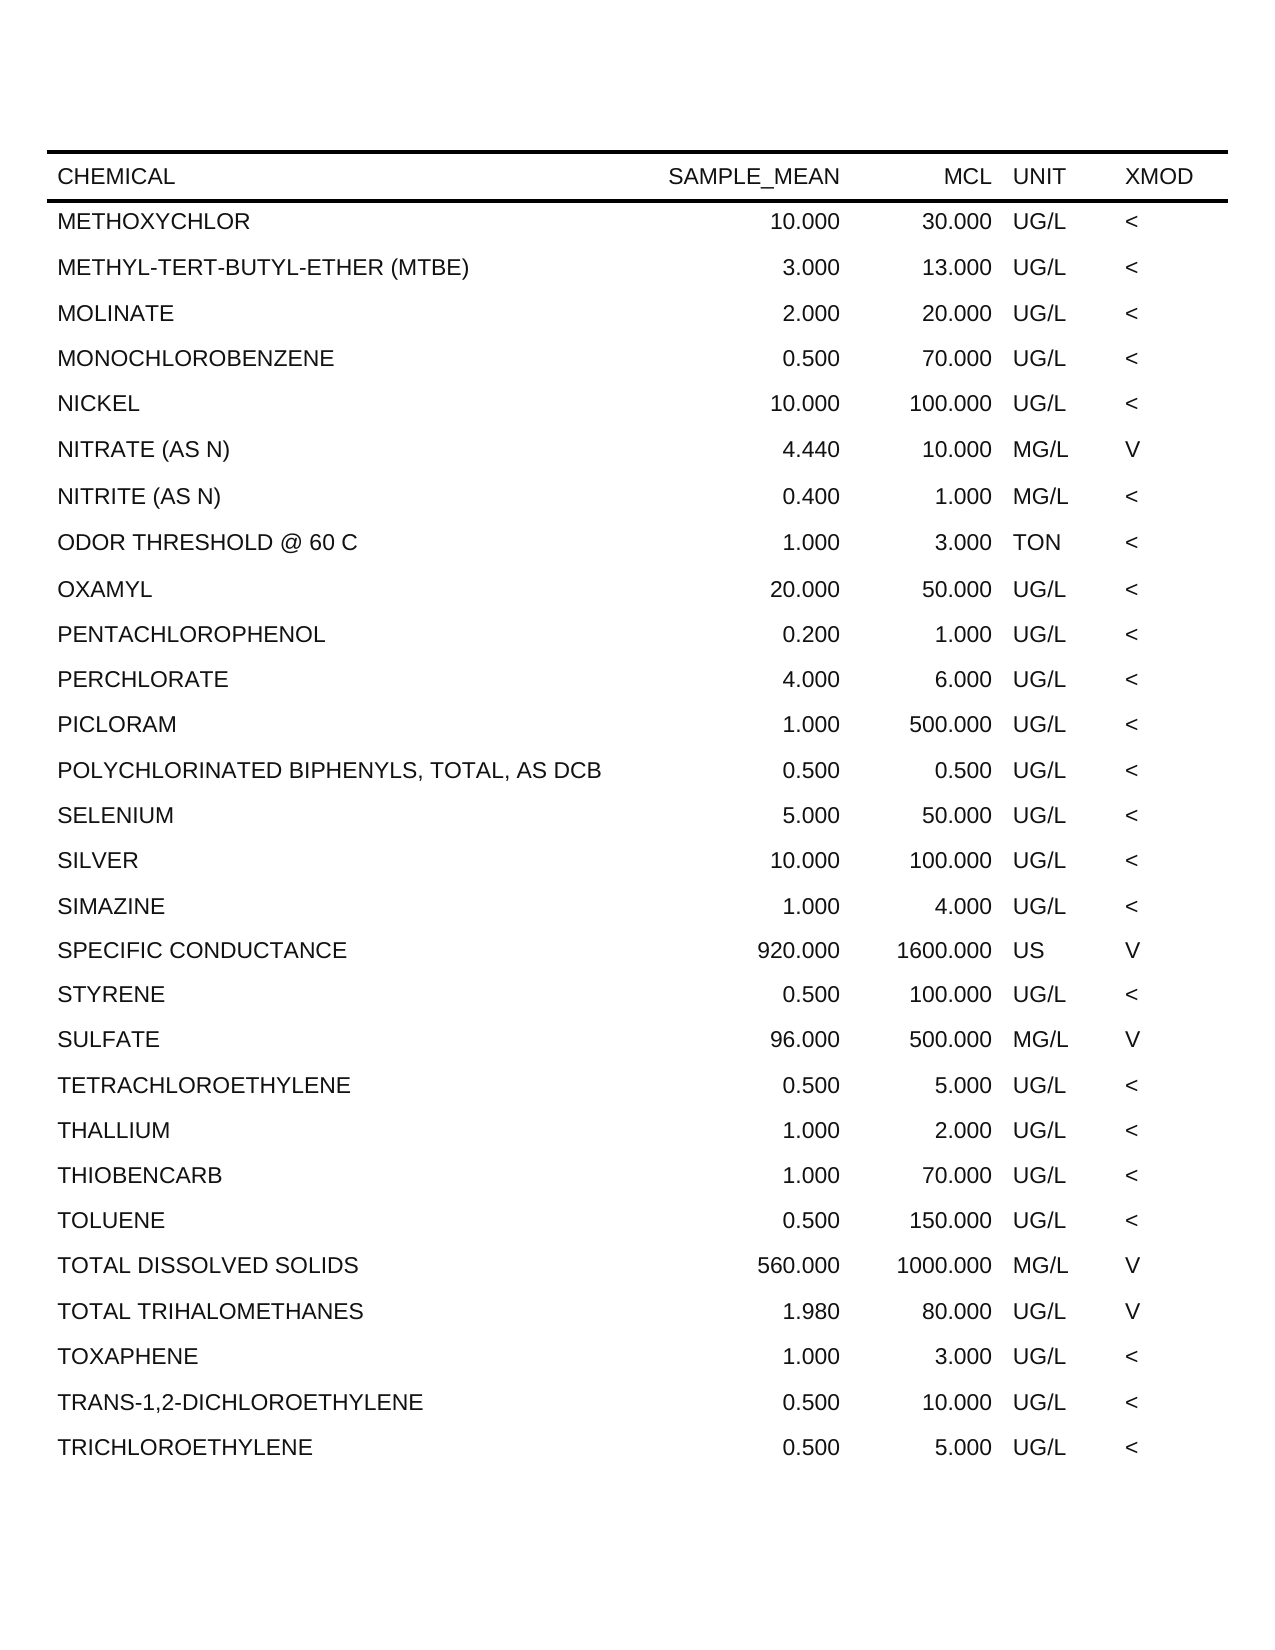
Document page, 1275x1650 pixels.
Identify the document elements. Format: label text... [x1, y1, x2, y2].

table_cell TRANS-1,2-DICHLOROETHYLENE [47, 1379, 638, 1424]
table_cell < [1114, 1153, 1228, 1198]
table_cell POLYCHLORINATED BIPHENYLS, TOTAL, AS DCB [47, 747, 638, 793]
table_cell 0.500 [850, 747, 1002, 793]
table_cell 500.000 [850, 1017, 1002, 1062]
table_cell UG/L [1002, 611, 1114, 657]
table_cell 0.500 [638, 1379, 850, 1424]
table_cell 70.000 [850, 1153, 1002, 1198]
table_cell 0.500 [638, 1425, 850, 1470]
table_cell UG/L [1002, 1288, 1114, 1333]
table_cell < [1114, 1334, 1228, 1379]
table_cell 1.000 [850, 611, 1002, 657]
table_cell UG/L [1002, 566, 1114, 611]
table_cell SULFATE [47, 1017, 638, 1062]
table_cell MOLINATE [47, 290, 638, 336]
table_cell < [1114, 1062, 1228, 1107]
table_cell TRICHLOROETHYLENE [47, 1425, 638, 1470]
table_cell TOXAPHENE [47, 1334, 638, 1379]
table_cell 100.000 [850, 838, 1002, 883]
table_cell 1.980 [638, 1288, 850, 1333]
table_cell 5.000 [638, 793, 850, 838]
table_cell SPECIFIC CONDUCTANCE [47, 929, 638, 972]
table_cell 1.000 [638, 1108, 850, 1153]
table_cell UG/L [1002, 244, 1114, 290]
table_cell 3.000 [850, 519, 1002, 566]
table_cell SELENIUM [47, 793, 638, 838]
table_cell NICKEL [47, 381, 638, 426]
table_cell UG/L [1002, 290, 1114, 336]
table_cell 50.000 [850, 793, 1002, 838]
table_cell ODOR THRESHOLD @ 60 C [47, 519, 638, 566]
table_cell < [1114, 519, 1228, 566]
table_cell < [1114, 1108, 1228, 1153]
table_cell UG/L [1002, 203, 1114, 244]
table_cell 13.000 [850, 244, 1002, 290]
table_cell < [1114, 290, 1228, 336]
table_cell 20.000 [638, 566, 850, 611]
table_cell MG/L [1002, 1017, 1114, 1062]
table_cell UG/L [1002, 1062, 1114, 1107]
table_cell < [1114, 336, 1228, 381]
table_cell 1.000 [638, 883, 850, 928]
table_cell THIOBENCARB [47, 1153, 638, 1198]
table_cell MG/L [1002, 426, 1114, 472]
table_cell 10.000 [638, 381, 850, 426]
table_cell STYRENE [47, 972, 638, 1017]
table_cell UG/L [1002, 702, 1114, 747]
table_cell US [1002, 929, 1114, 972]
table_cell 1.000 [638, 702, 850, 747]
table_cell 1.000 [638, 519, 850, 566]
table_cell OXAMYL [47, 566, 638, 611]
table_cell 10.000 [638, 203, 850, 244]
table_cell PENTACHLOROPHENOL [47, 611, 638, 657]
table_cell < [1114, 611, 1228, 657]
table_cell 0.500 [638, 972, 850, 1017]
table_cell TON [1002, 519, 1114, 566]
table_cell NITRITE (AS N) [47, 473, 638, 519]
table_cell 0.500 [638, 336, 850, 381]
table_cell 4.000 [850, 883, 1002, 928]
table_cell UG/L [1002, 381, 1114, 426]
table_cell 6.000 [850, 657, 1002, 702]
table_cell 1.000 [638, 1153, 850, 1198]
table_cell 500.000 [850, 702, 1002, 747]
table_cell < [1114, 883, 1228, 928]
table_cell 50.000 [850, 566, 1002, 611]
table_cell 560.000 [638, 1243, 850, 1288]
table_cell 4.000 [638, 657, 850, 702]
table_header XMOD [1114, 154, 1228, 198]
table_cell 5.000 [850, 1425, 1002, 1470]
table_cell 1.000 [850, 473, 1002, 519]
table_cell TETRACHLOROETHYLENE [47, 1062, 638, 1107]
table_cell < [1114, 1425, 1228, 1470]
table_header CHEMICAL [47, 154, 638, 198]
table_cell < [1114, 657, 1228, 702]
table_cell 0.400 [638, 473, 850, 519]
table_cell UG/L [1002, 657, 1114, 702]
table_cell TOTAL DISSOLVED SOLIDS [47, 1243, 638, 1288]
table_cell 30.000 [850, 203, 1002, 244]
table_cell 0.500 [638, 747, 850, 793]
table_cell 4.440 [638, 426, 850, 472]
table_cell METHOXYCHLOR [47, 203, 638, 244]
table_cell 100.000 [850, 972, 1002, 1017]
table_cell UG/L [1002, 793, 1114, 838]
table_cell SILVER [47, 838, 638, 883]
table_cell 100.000 [850, 381, 1002, 426]
table_cell < [1114, 702, 1228, 747]
table_cell NITRATE (AS N) [47, 426, 638, 472]
table_cell 0.500 [638, 1198, 850, 1243]
table_cell 10.000 [850, 426, 1002, 472]
table_cell < [1114, 244, 1228, 290]
table_cell 80.000 [850, 1288, 1002, 1333]
table_cell < [1114, 1198, 1228, 1243]
table_cell 70.000 [850, 336, 1002, 381]
table_cell MG/L [1002, 1243, 1114, 1288]
table_cell 20.000 [850, 290, 1002, 336]
table_cell MONOCHLOROBENZENE [47, 336, 638, 381]
table_cell 10.000 [850, 1379, 1002, 1424]
table_cell V [1114, 1288, 1228, 1333]
table_cell V [1114, 929, 1228, 972]
table_cell < [1114, 838, 1228, 883]
table_header UNIT [1002, 154, 1114, 198]
table_cell 96.000 [638, 1017, 850, 1062]
table_cell UG/L [1002, 1198, 1114, 1243]
table_cell < [1114, 473, 1228, 519]
table_cell 1600.000 [850, 929, 1002, 972]
table_cell UG/L [1002, 972, 1114, 1017]
table_cell 0.500 [638, 1062, 850, 1107]
table_cell UG/L [1002, 747, 1114, 793]
table_cell V [1114, 1017, 1228, 1062]
table_cell UG/L [1002, 1379, 1114, 1424]
table_cell V [1114, 426, 1228, 472]
table_cell TOTAL TRIHALOMETHANES [47, 1288, 638, 1333]
table_cell < [1114, 747, 1228, 793]
table_cell METHYL-TERT-BUTYL-ETHER (MTBE) [47, 244, 638, 290]
table_cell < [1114, 203, 1228, 244]
table_cell TOLUENE [47, 1198, 638, 1243]
table_cell 3.000 [638, 244, 850, 290]
table_cell 2.000 [850, 1108, 1002, 1153]
table_cell UG/L [1002, 838, 1114, 883]
table_header MCL [850, 154, 1002, 198]
table_cell 150.000 [850, 1198, 1002, 1243]
table_cell < [1114, 1379, 1228, 1424]
table_cell MG/L [1002, 473, 1114, 519]
table_cell < [1114, 972, 1228, 1017]
table_cell UG/L [1002, 1108, 1114, 1153]
table_cell UG/L [1002, 1153, 1114, 1198]
table_cell < [1114, 381, 1228, 426]
table_cell 1.000 [638, 1334, 850, 1379]
table_cell UG/L [1002, 336, 1114, 381]
table_cell UG/L [1002, 1334, 1114, 1379]
table_cell 920.000 [638, 929, 850, 972]
table_cell UG/L [1002, 1425, 1114, 1470]
table_cell 2.000 [638, 290, 850, 336]
table_header SAMPLE_MEAN [638, 154, 850, 198]
table_cell PERCHLORATE [47, 657, 638, 702]
table_cell SIMAZINE [47, 883, 638, 928]
table_cell 0.200 [638, 611, 850, 657]
table_cell < [1114, 793, 1228, 838]
table_cell 10.000 [638, 838, 850, 883]
table_cell UG/L [1002, 883, 1114, 928]
table_cell V [1114, 1243, 1228, 1288]
table_cell 5.000 [850, 1062, 1002, 1107]
table_cell THALLIUM [47, 1108, 638, 1153]
table_cell 1000.000 [850, 1243, 1002, 1288]
table_cell PICLORAM [47, 702, 638, 747]
table_cell < [1114, 566, 1228, 611]
table_cell 3.000 [850, 1334, 1002, 1379]
